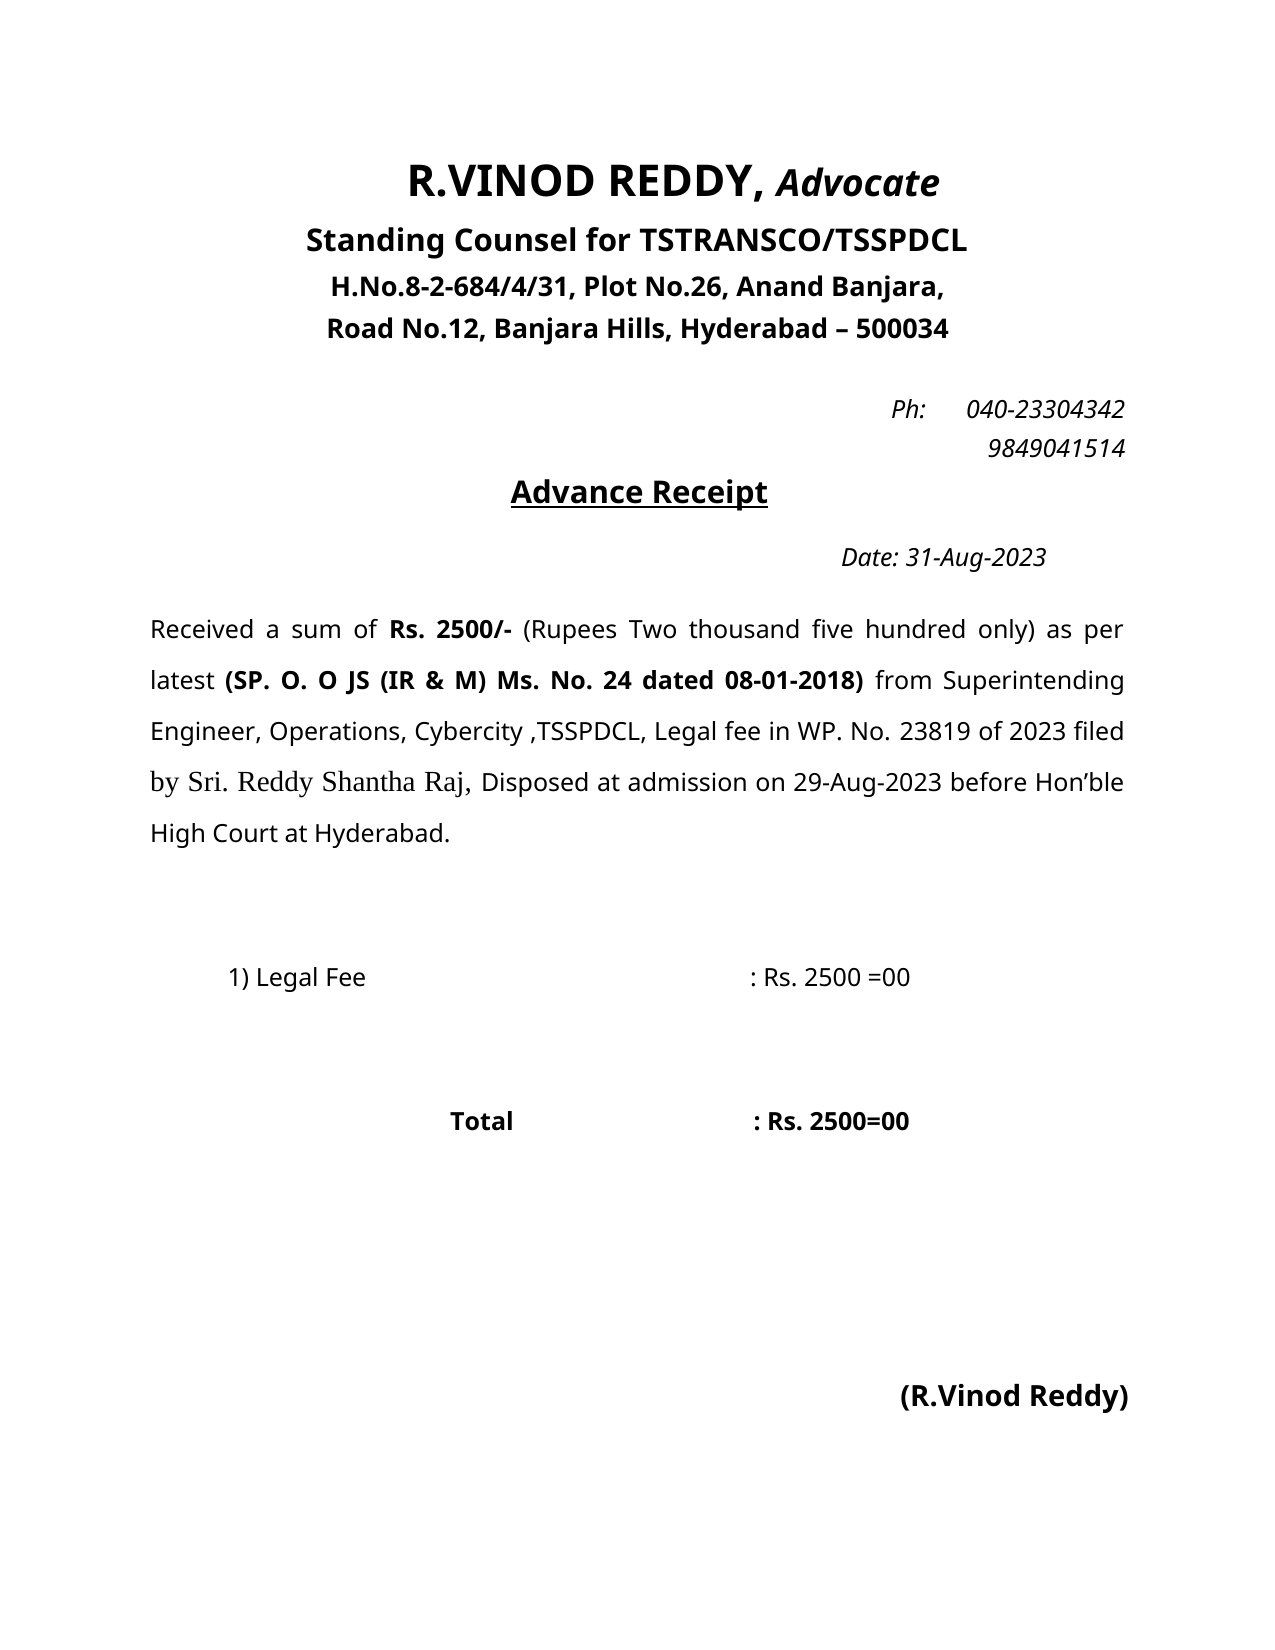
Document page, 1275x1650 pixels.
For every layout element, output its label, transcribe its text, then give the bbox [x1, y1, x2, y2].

text Standing Counsel for TSTRANSCO/TSSPDCL [227, 218, 1047, 261]
text Received a sum of Rs. 2500/- (Rupees Two thousand five hundred only) as per latest (SP. O. O JS (IR & M) Ms. No. 24 dated 08-01-2018) from Superintending Engineer, Operations, Cybercity ,TSSPDCL, Legal fee in WP. No. 23819 of 2023 filed by Sri. Reddy Shantha Raj, Disposed at admission on 29-Aug-2023 before Hon’ble High Court at Hyderabad. [150, 611, 1125, 850]
text Road No.12, Banjara Hills, Hyderabad – 500034 [150, 310, 1125, 347]
text 1) Legal Fee : Rs. 2500 =00 [227, 960, 1010, 994]
text Advance Receipt [150, 470, 1128, 512]
text 9849041514 [150, 431, 1125, 464]
text Date: 31-Aug-2023 [227, 539, 1047, 573]
text R.VINOD REDDY, Advocate [227, 150, 1047, 209]
text Total : Rs. 2500=00 [227, 1103, 1010, 1138]
text Ph: 040-23304342 [150, 391, 1125, 425]
text (R.Vinod Reddy) [677, 1375, 1128, 1414]
text H.No.8-2-684/4/31, Plot No.26, Anand Banjara, [150, 267, 1125, 304]
